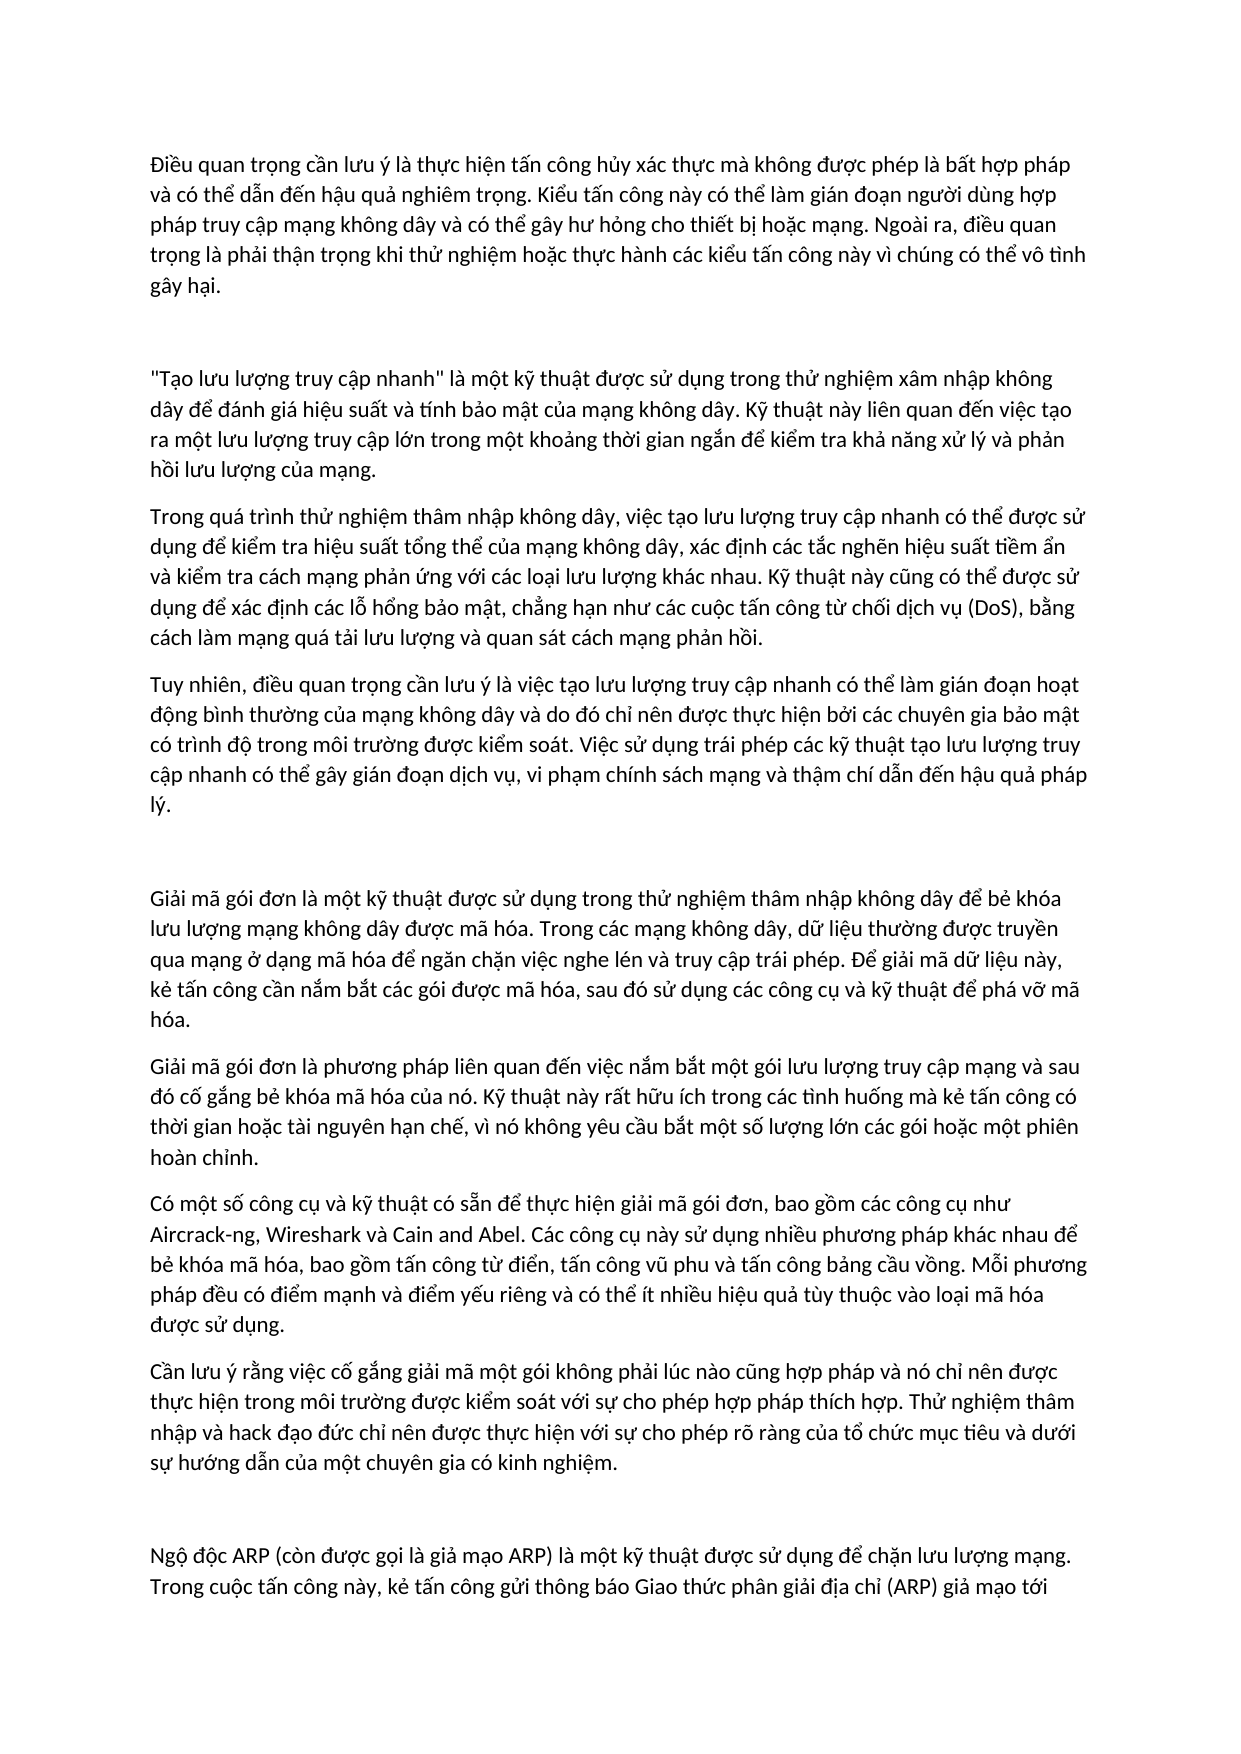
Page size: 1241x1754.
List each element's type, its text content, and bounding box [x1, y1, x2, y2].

text Cần lưu ý rằng việc cố gắng giải mã một gói không phải lúc nào cũng hợp pháp và nó chỉ nên được thực hiện trong môi trường được kiểm soát với sự cho phép hợp pháp thích hợp. Thử nghiệm thâm nhập và hack đạo đức chỉ nên được thực hiện với sự cho phép rõ ràng của tổ chức mục tiêu và dưới sự hướng dẫn của một chuyên gia có kinh nghiệm. [150, 1357, 1090, 1476]
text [150, 1542, 1090, 1600]
text Tuy nhiên, điều quan trọng cần lưu ý là việc tạo lưu lượng truy cập nhanh có thể làm gián đoạn hoạt động bình thường của mạng không dây và do đó chỉ nên được thực hiện bởi các chuyên gia bảo mật có trình độ trong môi trường được kiểm soát. Việc sử dụng trái phép các kỹ thuật tạo lưu lượng truy cập nhanh có thể gây gián đoạn dịch vụ, vi phạm chính sách mạng và thậm chí dẫn đến hậu quả pháp lý. [150, 670, 1090, 819]
text Trong quá trình thử nghiệm thâm nhập không dây, việc tạo lưu lượng truy cập nhanh có thể được sử dụng để kiểm tra hiệu suất tổng thể của mạng không dây, xác định các tắc nghẽn hiệu suất tiềm ẩn và kiểm tra cách mạng phản ứng với các loại lưu lượng khác nhau. Kỹ thuật này cũng có thể được sử dụng để xác định các lỗ hổng bảo mật, chẳng hạn như các cuộc tấn công từ chối dịch vụ (DoS), bằng cách làm mạng quá tải lưu lượng và quan sát cách mạng phản hồi. [150, 502, 1090, 651]
text Điều quan trọng cần lưu ý là thực hiện tấn công hủy xác thực mà không được phép là bất hợp pháp và có thể dẫn đến hậu quả nghiêm trọng. Kiểu tấn công này có thể làm gián đoạn người dùng hợp pháp truy cập mạng không dây và có thể gây hư hỏng cho thiết bị hoặc mạng. Ngoài ra, điều quan trọng là phải thận trọng khi thử nghiệm hoặc thực hành các kiểu tấn công này vì chúng có thể vô tình gây hại. [150, 150, 1090, 299]
text Giải mã gói đơn là phương pháp liên quan đến việc nắm bắt một gói lưu lượng truy cập mạng và sau đó cố gắng bẻ khóa mã hóa của nó. Kỹ thuật này rất hữu ích trong các tình huống mà kẻ tấn công có thời gian hoặc tài nguyên hạn chế, vì nó không yêu cầu bắt một số lượng lớn các gói hoặc một phiên hoàn chỉnh. [150, 1052, 1090, 1171]
text Có một số công cụ và kỹ thuật có sẵn để thực hiện giải mã gói đơn, bao gồm các công cụ như Aircrack-ng, Wireshark và Cain and Abel. Các công cụ này sử dụng nhiều phương pháp khác nhau để bẻ khóa mã hóa, bao gồm tấn công từ điển, tấn công vũ phu và tấn công bảng cầu vồng. Mỗi phương pháp đều có điểm mạnh và điểm yếu riêng và có thể ít nhiều hiệu quả tùy thuộc vào loại mã hóa được sử dụng. [150, 1189, 1090, 1338]
text Giải mã gói đơn là một kỹ thuật được sử dụng trong thử nghiệm thâm nhập không dây để bẻ khóa lưu lượng mạng không dây được mã hóa. Trong các mạng không dây, dữ liệu thường được truyền qua mạng ở dạng mã hóa để ngăn chặn việc nghe lén và truy cập trái phép. Để giải mã dữ liệu này, kẻ tấn công cần nắm bắt các gói được mã hóa, sau đó sử dụng các công cụ và kỹ thuật để phá vỡ mã hóa. [150, 884, 1090, 1033]
text "Tạo lưu lượng truy cập nhanh" là một kỹ thuật được sử dụng trong thử nghiệm xâm nhập không dây để đánh giá hiệu suất và tính bảo mật của mạng không dây. Kỹ thuật này liên quan đến việc tạo ra một lưu lượng truy cập lớn trong một khoảng thời gian ngắn để kiểm tra khả năng xử lý và phản hồi lưu lượng của mạng. [150, 364, 1090, 483]
